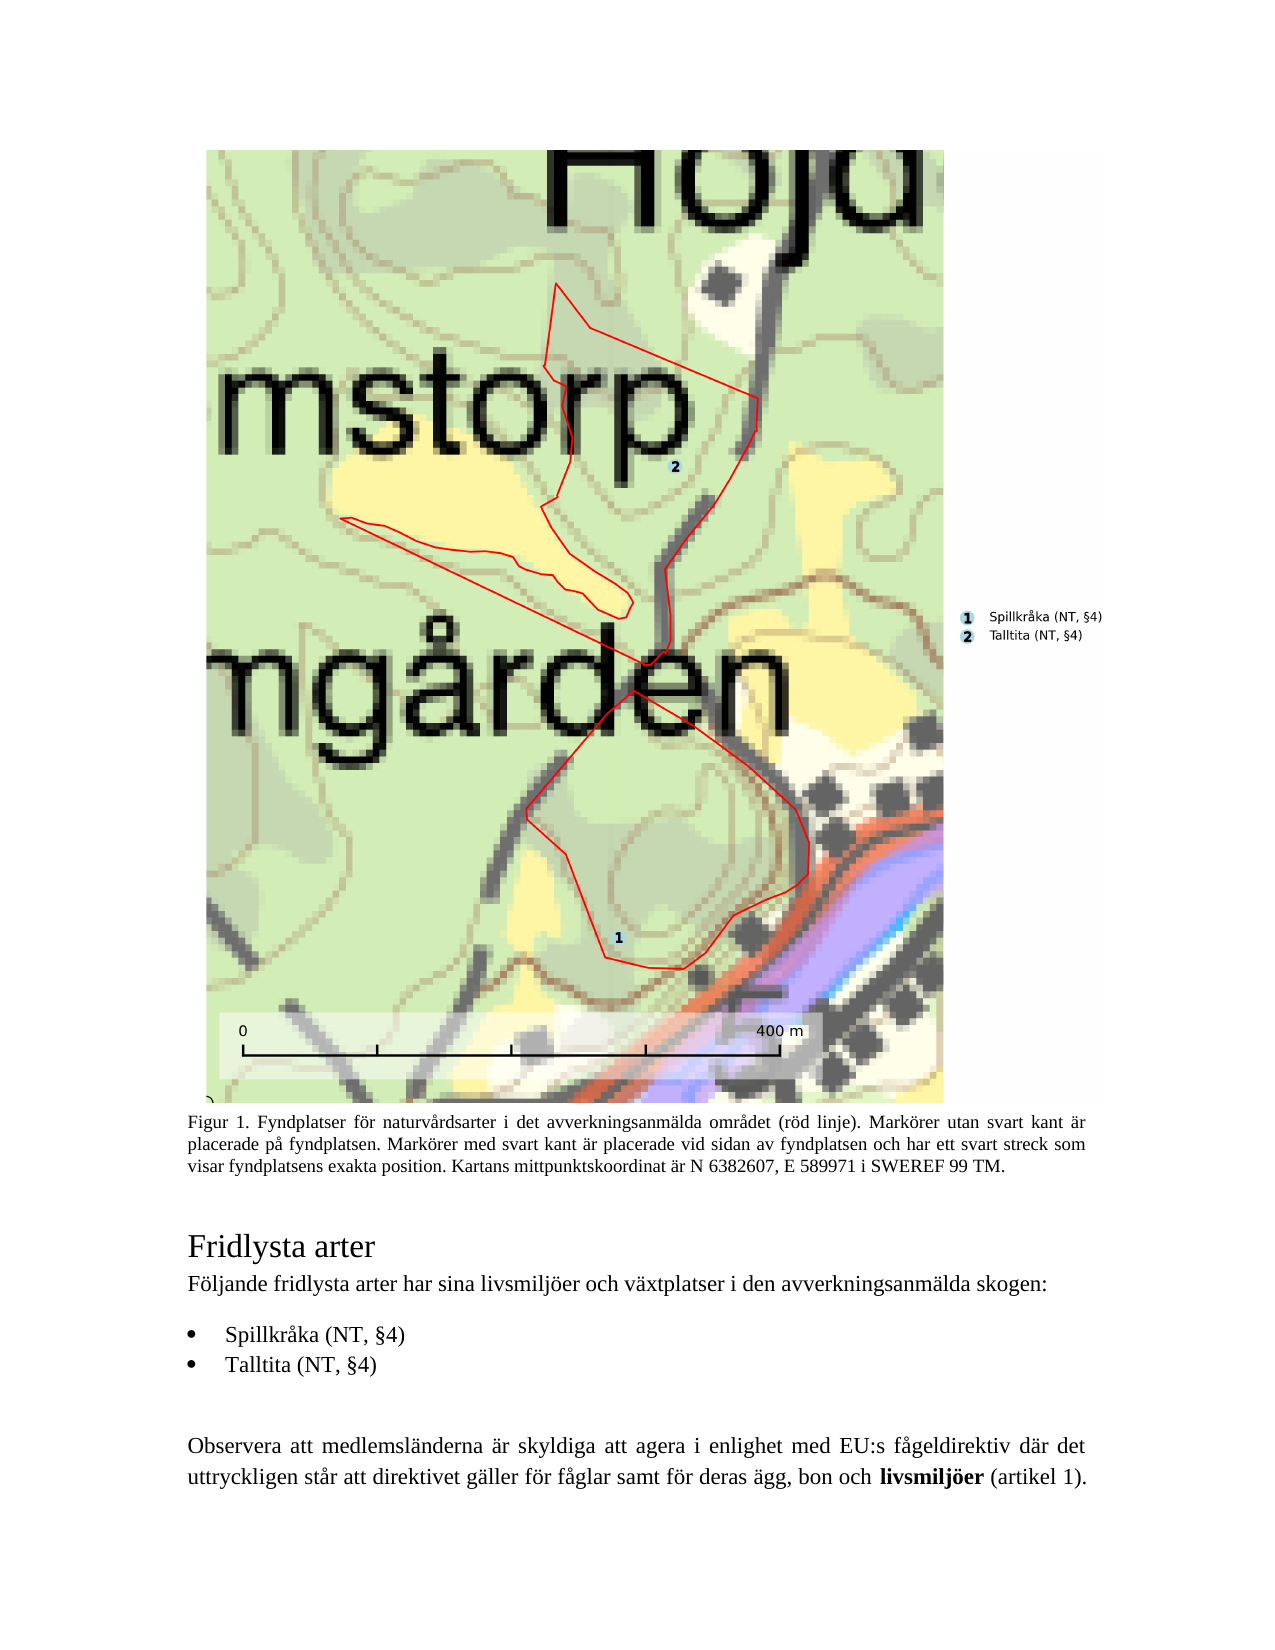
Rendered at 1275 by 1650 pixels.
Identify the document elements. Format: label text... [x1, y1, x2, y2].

text Figur 1. Fyndplatser för naturvårdsarter i det avverkningsanmälda området (röd linje). Markörer utan svart kant är placerade på fyndplatsen. Markörer med svart kant är placerade vid sidan av fyndplatsen och har ett svart streck som visar fyndplatsens exakta position. Kartans mittpunktskoordinat är N 6382607, E 589971 i SWEREF 99 TM. [187, 1111, 1087, 1176]
text Följande fridlysta arter har sina livsmiljöer och växtplatser i den avverkningsanmälda skogen: [187, 1270, 1087, 1296]
list Talltita (NT, §4) [187, 1351, 1087, 1378]
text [187, 1402, 1087, 1489]
subtitle Fridlysta arter [187, 1226, 1087, 1264]
list Spillkråka (NT, §4) [187, 1321, 1087, 1347]
picture [206, 150, 1107, 1103]
